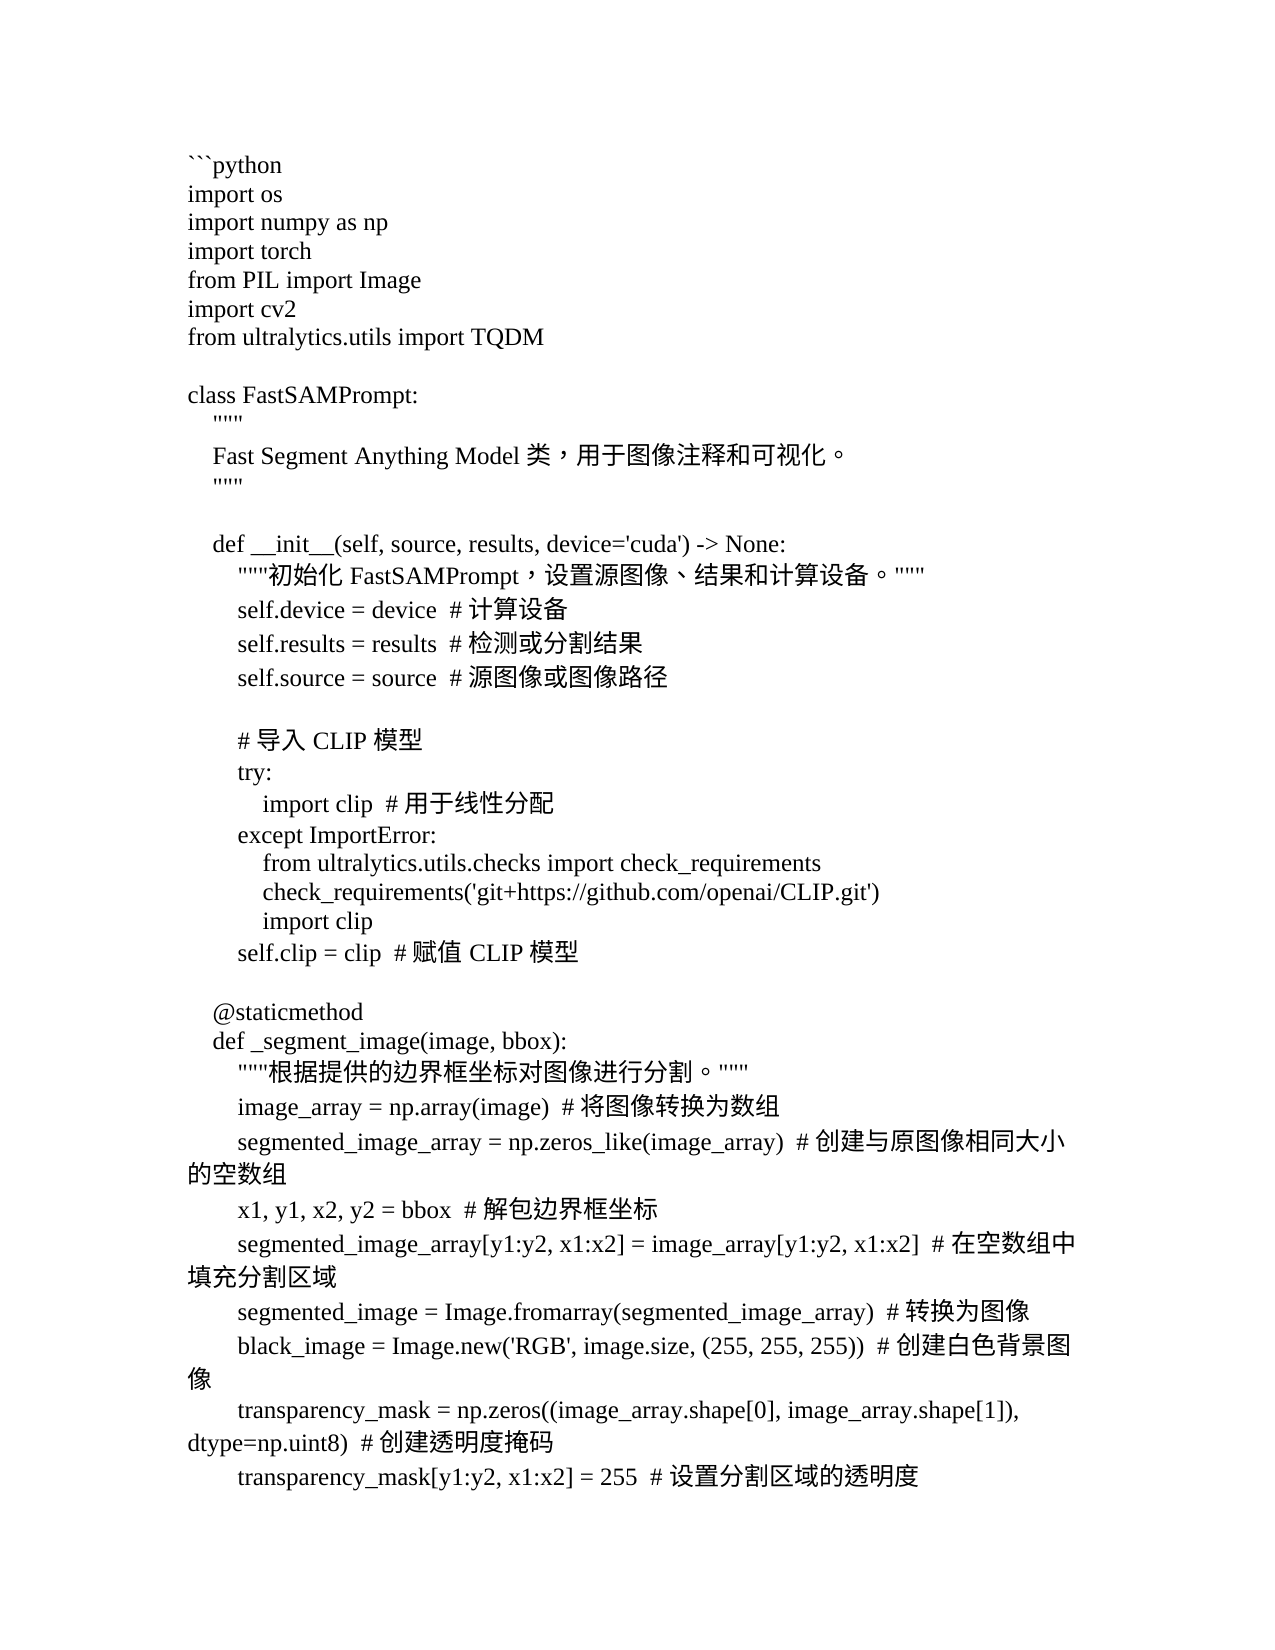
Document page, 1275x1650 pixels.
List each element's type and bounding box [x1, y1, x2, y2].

text [187, 150, 1087, 1492]
